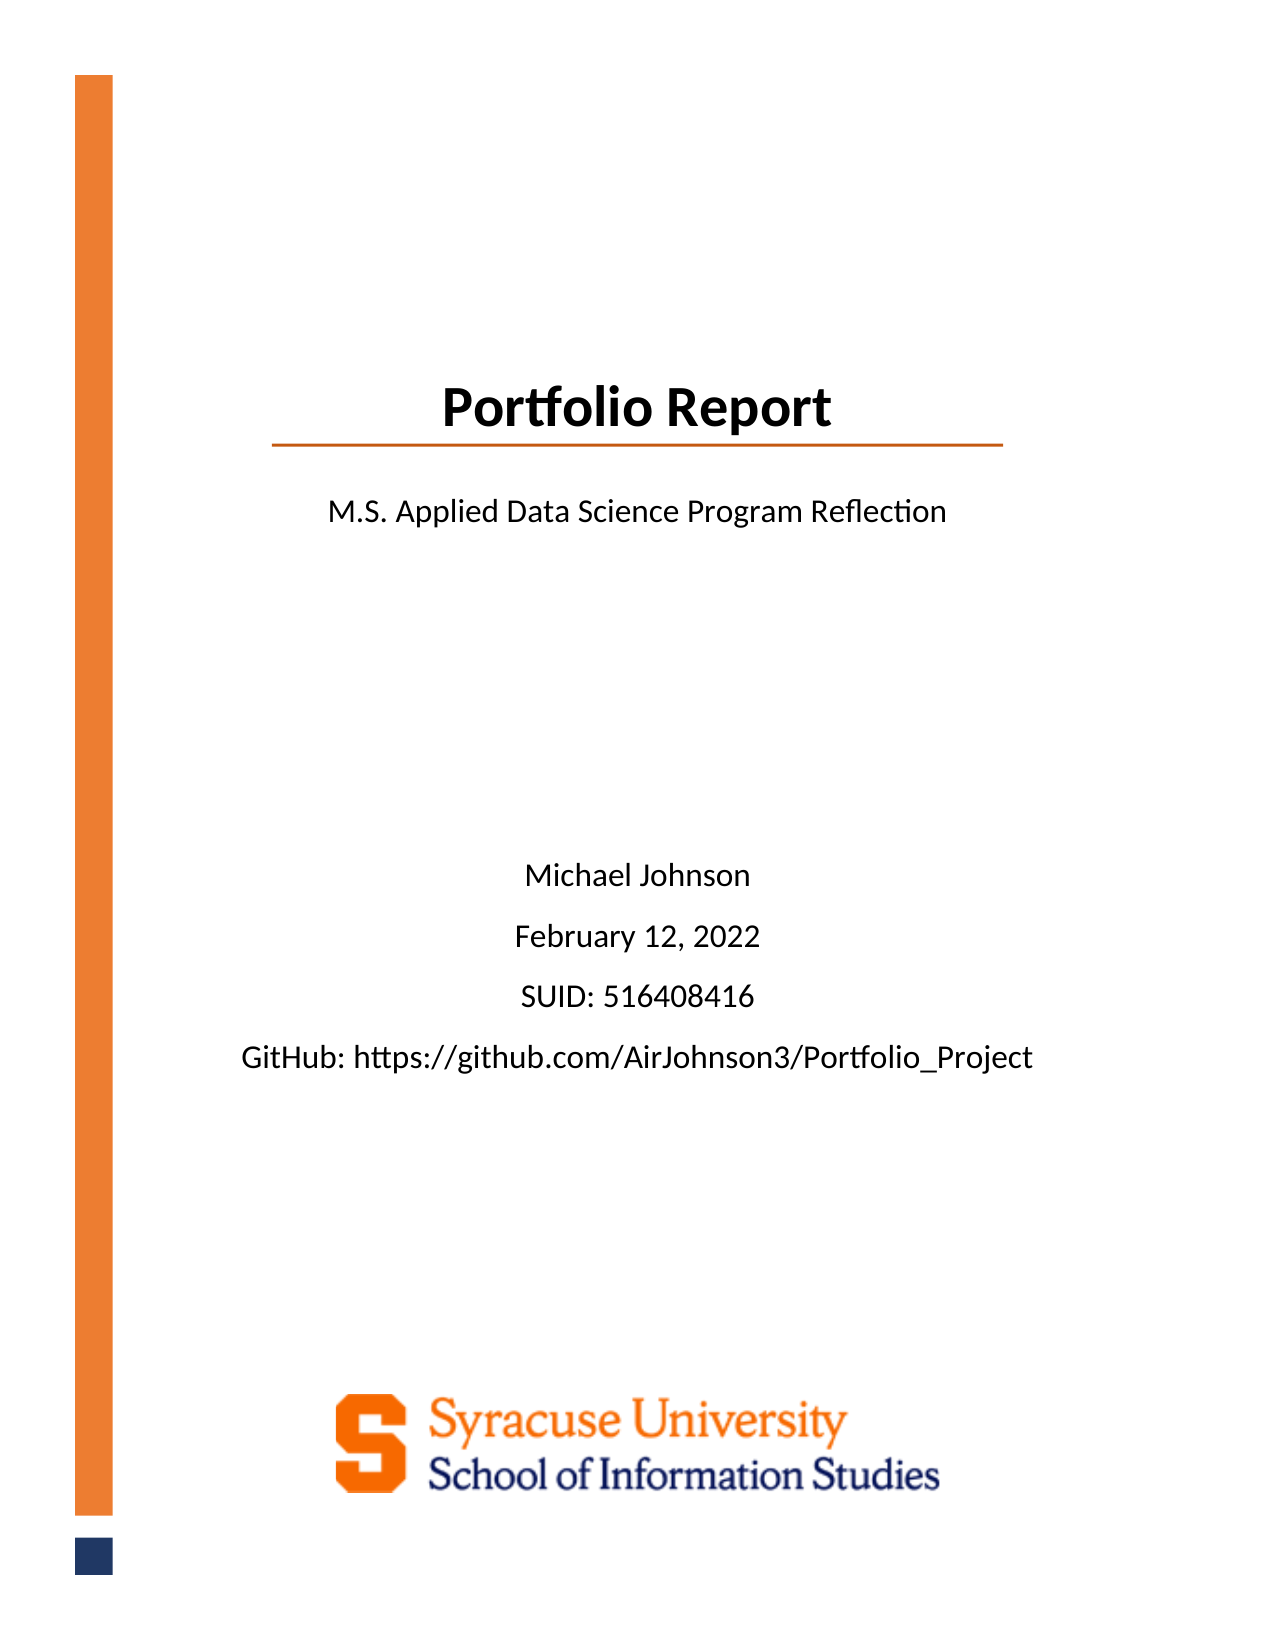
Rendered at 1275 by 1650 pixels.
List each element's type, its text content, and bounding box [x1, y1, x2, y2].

text Portfolio Report [150, 370, 1125, 472]
text GitHub: https://github.com/AirJohnson3/Portfolio_Project [150, 1036, 1125, 1077]
text Michael Johnson [150, 854, 1125, 895]
picture [335, 1394, 940, 1493]
text M.S. Applied Data Science Program Reflection [150, 490, 1125, 531]
text SUID: 516408416 [150, 975, 1125, 1016]
text February 12, 2022 [150, 915, 1125, 956]
